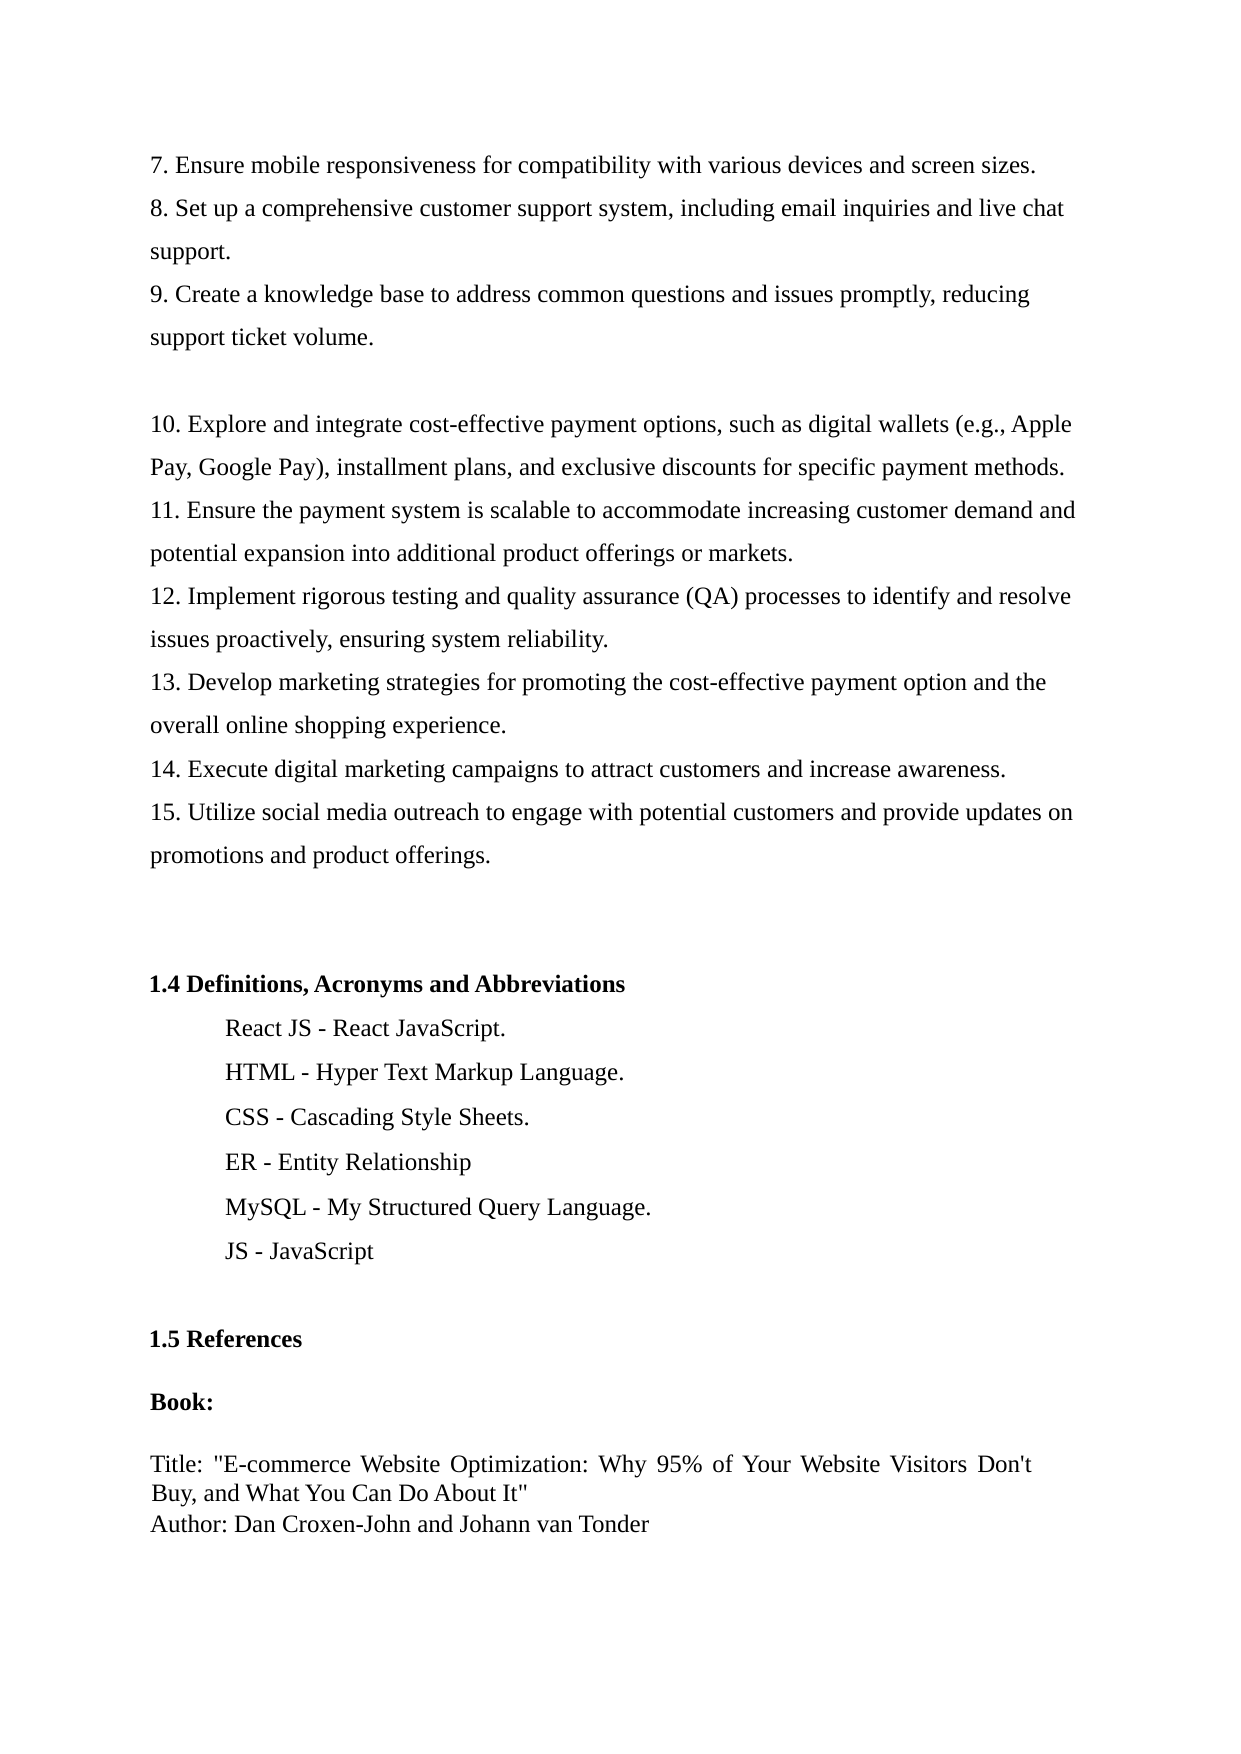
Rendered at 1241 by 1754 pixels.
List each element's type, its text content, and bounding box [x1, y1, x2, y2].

text MySQL - My Structured Query Language. [225, 1192, 1034, 1220]
text HTML - Hyper Text Markup Language. [225, 1057, 1034, 1086]
text Title: "E-commerce Website Optimization: Why 95% of Your Website Visitors Don't Buy, and What You Can Do About It" [150, 1449, 1033, 1507]
text ER - Entity Relationship [225, 1147, 1034, 1176]
text 15. Utilize social media outreach to engage with potential customers and provide updates on promotions and product offerings. [150, 797, 1090, 869]
subtitle 1.5 References [148, 1324, 1033, 1353]
text JS - JavaScript [225, 1236, 1034, 1265]
text 11. Ensure the payment system is scalable to accommodate increasing customer demand and potential expansion into additional product offerings or markets. [150, 495, 1090, 567]
text Author: Dan Croxen-John and Johann van Tonder [150, 1509, 1033, 1538]
text 13. Develop marketing strategies for promoting the cost-effective payment option and the overall online shopping experience. [150, 667, 1090, 739]
text 12. Implement rigorous testing and quality assurance (QA) processes to identify and resolve issues proactively, ensuring system reliability. [150, 581, 1090, 653]
text 8. Set up a comprehensive customer support system, including email inquiries and live chat support. [150, 193, 1090, 265]
text CSS - Cascading Style Sheets. [225, 1102, 1034, 1131]
text 7. Ensure mobile responsiveness for compatibility with various devices and screen sizes. [150, 150, 1090, 179]
subtitle 1.4 Definitions, Acronyms and Abbreviations [148, 969, 1033, 998]
text 14. Execute digital marketing campaigns to attract customers and increase awareness. [150, 754, 1090, 782]
text React JS - React JavaScript. [225, 1013, 1034, 1042]
text 10. Explore and integrate cost-effective payment options, such as digital wallets (e.g., Apple Pay, Google Pay), installment plans, and exclusive discounts for specific payment methods. [150, 409, 1090, 481]
text 9. Create a knowledge base to address common questions and issues promptly, reducing support ticket volume. [150, 279, 1090, 351]
text Book: [150, 1387, 1033, 1415]
